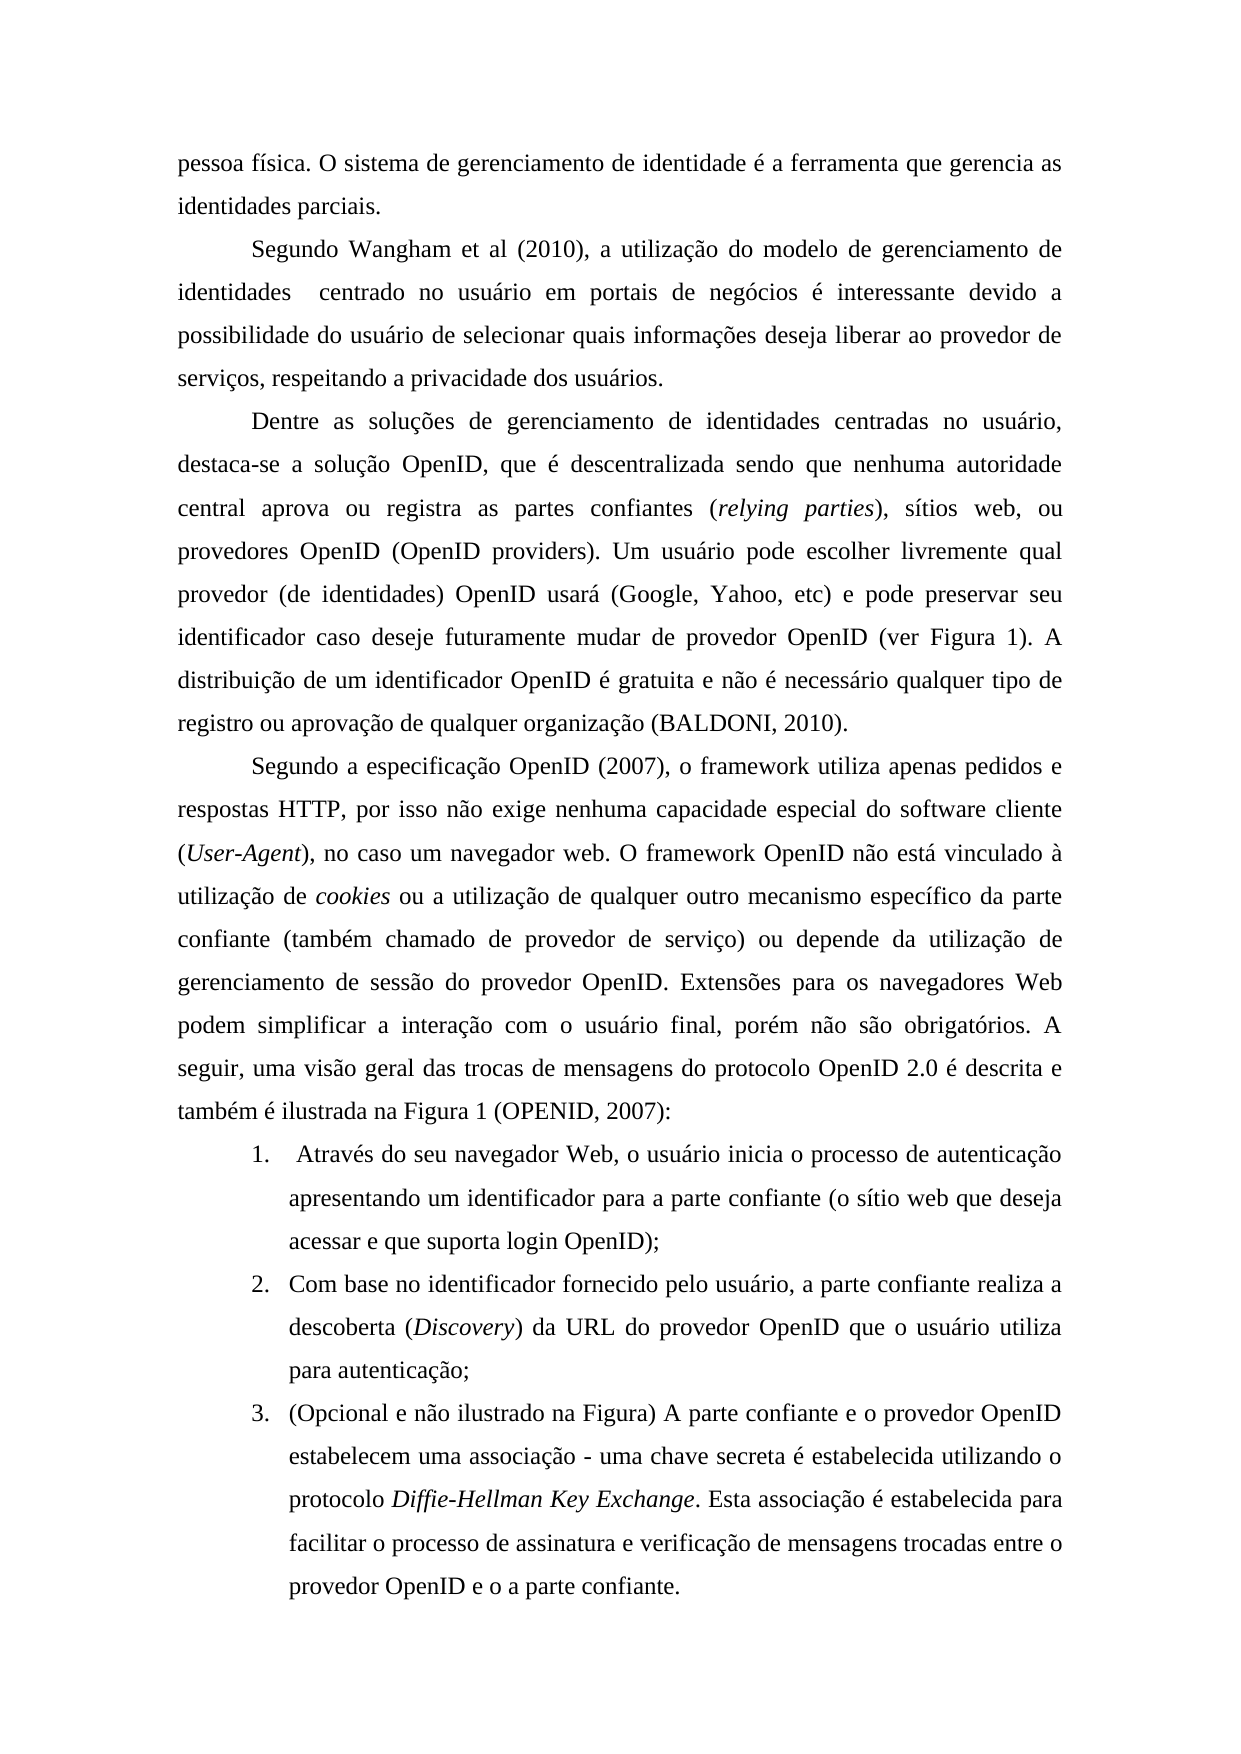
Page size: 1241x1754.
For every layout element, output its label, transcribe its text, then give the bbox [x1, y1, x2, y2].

text Segundo a especificação OpenID (2007), o framework utiliza apenas pedidos e respostas HTTP, por isso não exige nenhuma capacidade especial do software cliente (User-Agent), no caso um navegador web. O framework OpenID não está vinculado à utilização de cookies ou a utilização de qualquer outro mecanismo específico da parte confiante (também chamado de provedor de serviço) ou depende da utilização de gerenciamento de sessão do provedor OpenID. Extensões para os navegadores Web podem simplificar a interação com o usuário final, porém não são obrigatórios. A seguir, uma visão geral das trocas de mensagens do protocolo OpenID 2.0 é descrita e também é ilustrada na Figura 1 (OPENID, 2007): [177, 751, 1063, 1125]
list Através do seu navegador Web, o usuário inicia o processo de autenticação apresentando um identificador para a parte confiante (o sítio web que deseja acessar e que suporta login OpenID); [251, 1139, 1063, 1254]
text Dentre as soluções de gerenciamento de identidades centradas no usuário, destaca-se a solução OpenID, que é descentralizada sendo que nenhuma autoridade central aprova ou registra as partes confiantes (relying parties), sítios web, ou provedores OpenID (OpenID providers). Um usuário pode escolher livremente qual provedor (de identidades) OpenID usará (Google, Yahoo, etc) e pode preservar seu identificador caso deseje futuramente mudar de provedor OpenID (ver Figura 1). A distribuição de um identificador OpenID é gratuita e não é necessário qualquer tipo de registro ou aprovação de qualquer organização (BALDONI, 2010). [177, 406, 1063, 737]
list Com base no identificador fornecido pelo usuário, a parte confiante realiza a descoberta (Discovery) da URL do provedor OpenID que o usuário utiliza para autenticação; [251, 1269, 1063, 1384]
list (Opcional e não ilustrado na Figura) A parte confiante e o provedor OpenID estabelecem uma associação - uma chave secreta é estabelecida utilizando o protocolo Diffie-Hellman Key Exchange. Esta associação é estabelecida para facilitar o processo de assinatura e verificação de mensagens trocadas entre o provedor OpenID e o a parte confiante. [251, 1398, 1063, 1599]
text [177, 148, 1063, 219]
text Segundo Wangham et al (2010), a utilização do modelo de gerenciamento de identidades centrado no usuário em portais de negócios é interessante devido a possibilidade do usuário de selecionar quais informações deseja liberar ao provedor de serviços, respeitando a privacidade dos usuários. [177, 234, 1063, 392]
